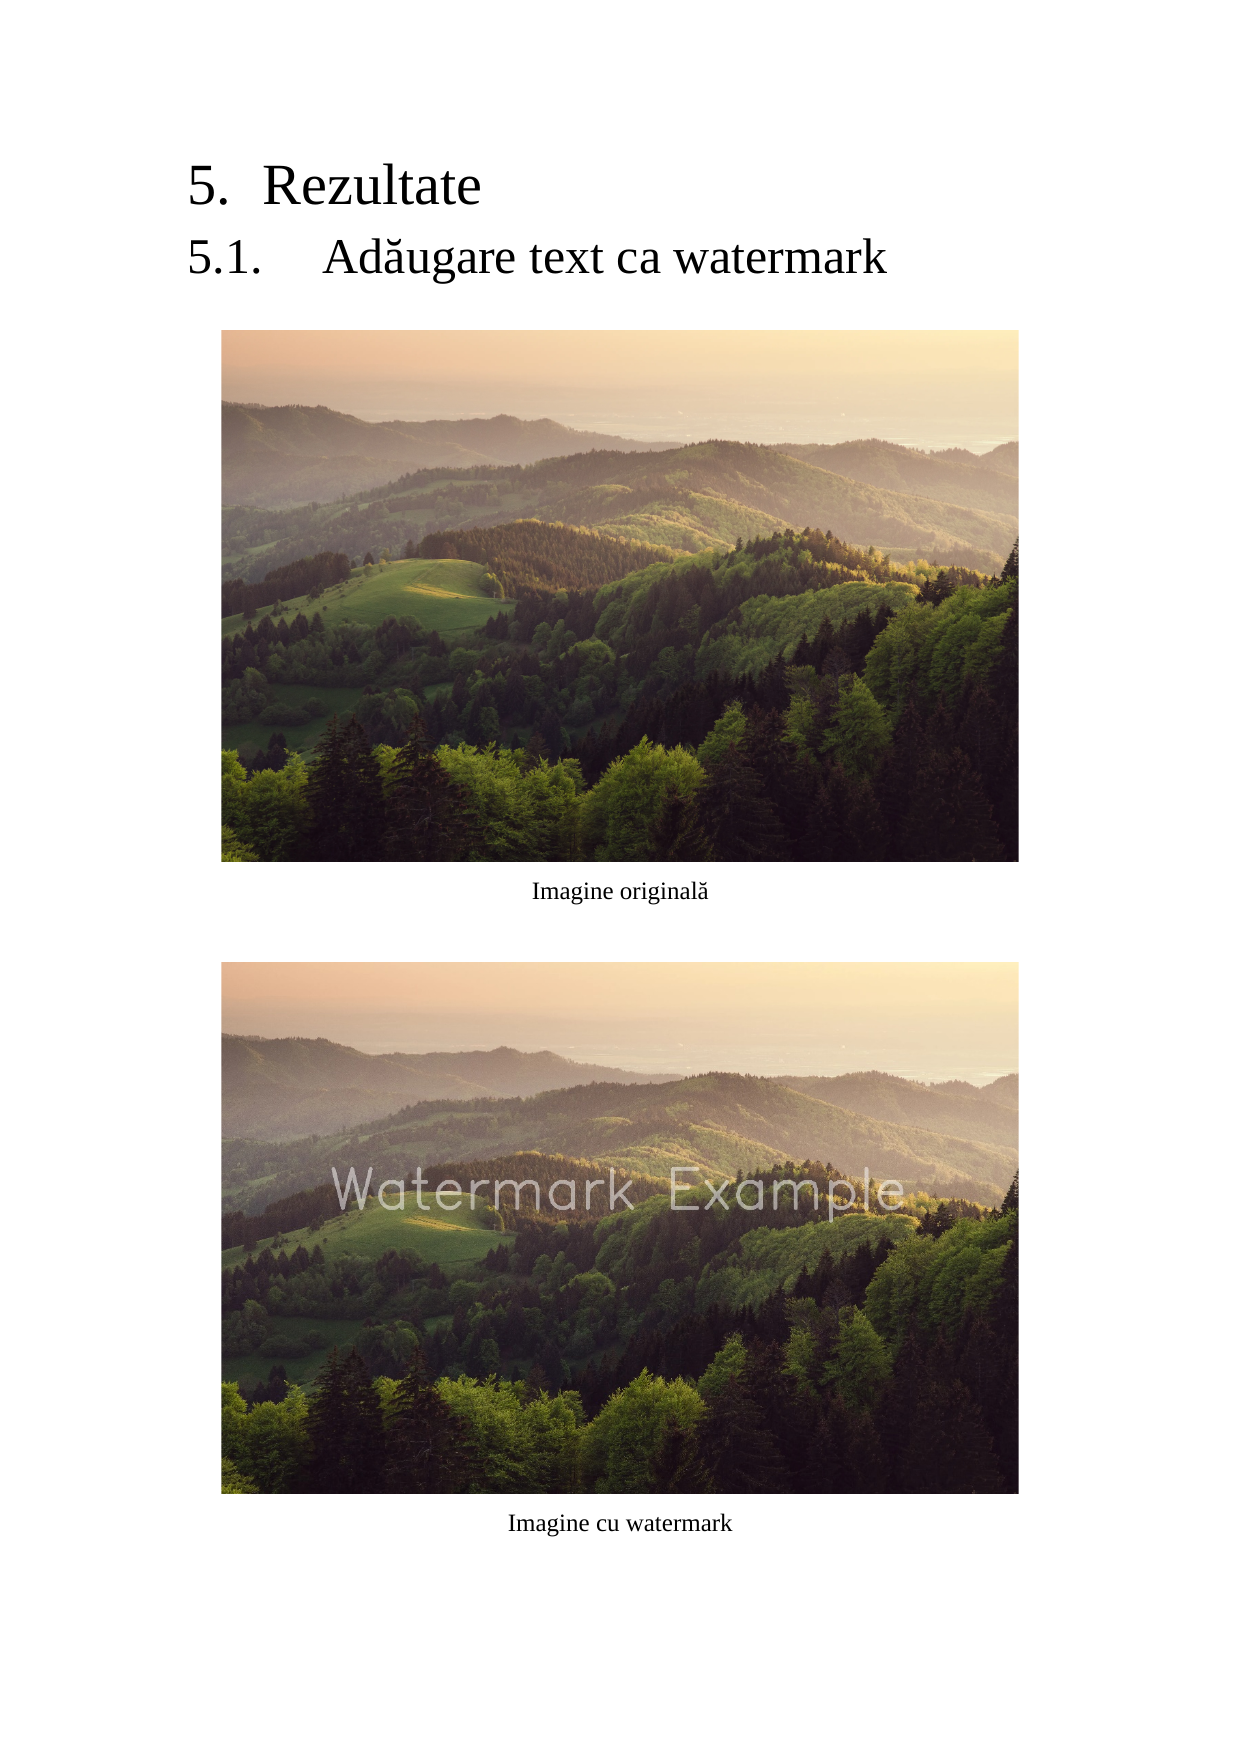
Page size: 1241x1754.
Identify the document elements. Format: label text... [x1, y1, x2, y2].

text Imagine originală [150, 876, 1090, 905]
subtitle Rezultate [187, 150, 1090, 217]
text Imagine cu watermark [150, 1508, 1090, 1536]
picture [221, 330, 1019, 862]
picture [221, 962, 1019, 1494]
subtitle Adăugare text ca watermark [187, 227, 1090, 284]
